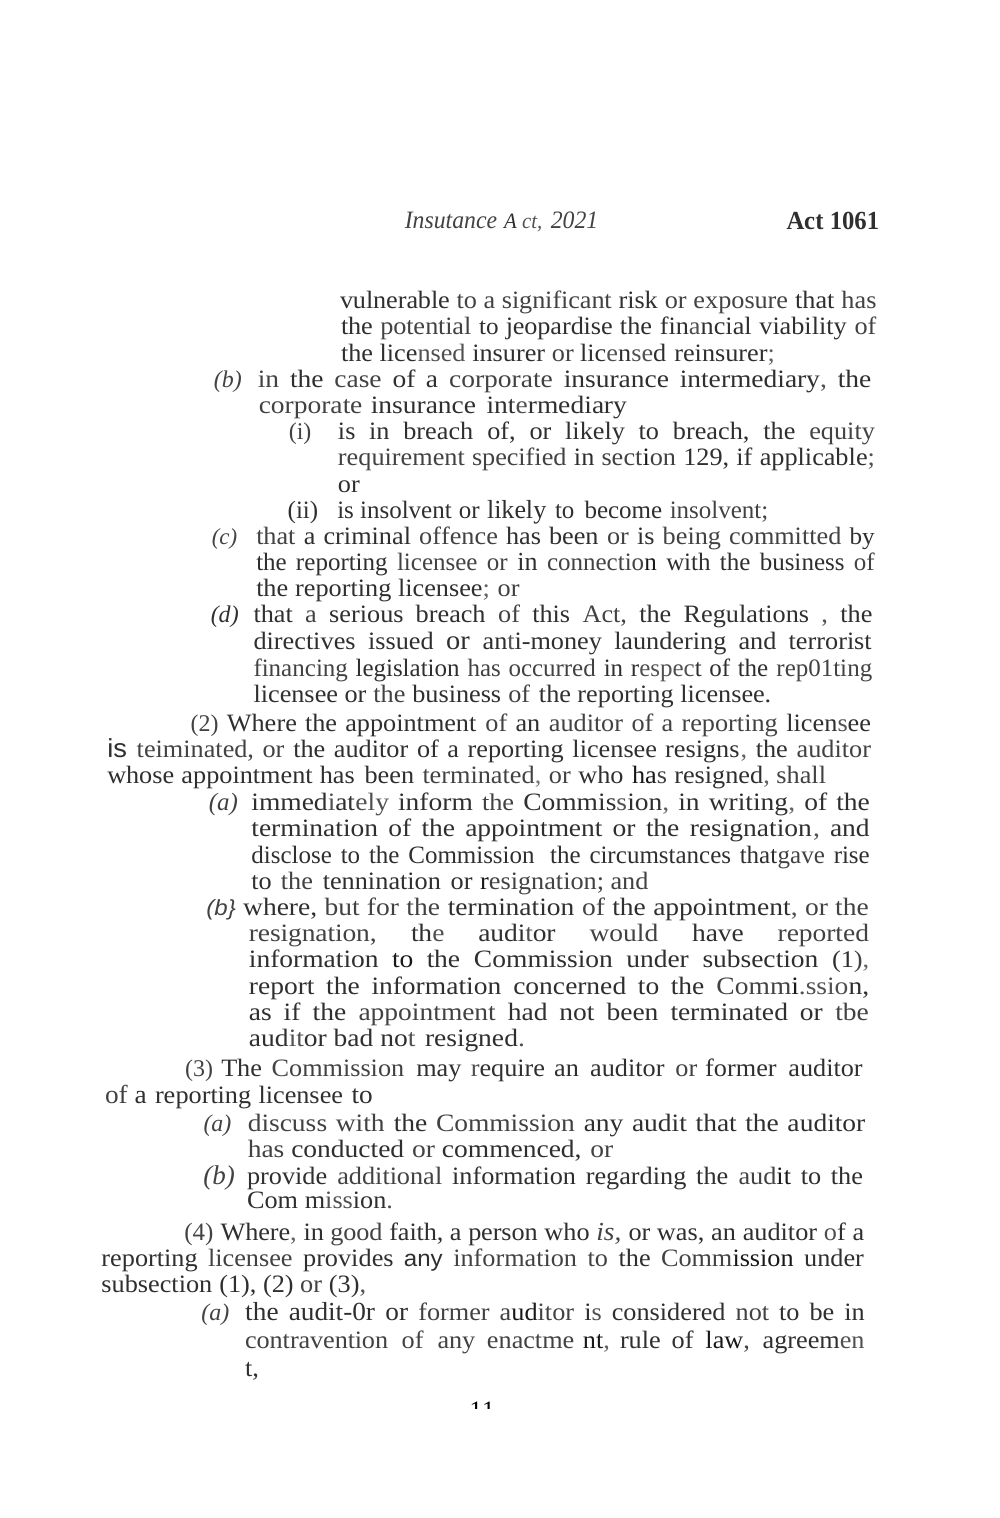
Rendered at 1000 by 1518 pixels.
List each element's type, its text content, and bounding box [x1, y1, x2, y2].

text (b} where, but for the termination of the appointment, or the resignation, the auditor would have reported information to the Commission under subsection (1), report the information concerned to the Commi.ssion, as if the appointment had not been terminated or tbe auditor bad not resigned. [206, 895, 869, 1052]
list Where, in good faith, a person who is, or was, an auditor of a reporting licensee provides any information to the Commission under subsection (1), (2) or (3), [101, 1219, 864, 1297]
list provide additional information regarding the audit to the Com mission. [203, 1163, 863, 1214]
list that a serious breach of this Act, the Regulations , the directives issued or anti-money laundering and terrorist financing legislation has occurred in respect of the rep01ting licensee or the business of the reporting licensee. [211, 602, 872, 707]
list immediately inform the Commission, in writing, of the termination of the appointment or the resignation, and disclose to the Commission the circumstances thatgave rise to the tennination or resignation; and [208, 790, 870, 895]
list Where the appointment of an auditor of a reporting licensee is teiminated, or the auditor of a reporting licensee resigns, the auditor whose appointment has been terminated, or who has resigned, shall [107, 712, 871, 789]
list the audit-0r or former auditor is considered not to be in contravention of any enactme nt, rule of law, agreemen t, [201, 1297, 864, 1381]
text of a reporting licensee to [105, 1082, 1000, 1109]
list The Commission may require an auditor or former auditor [185, 1055, 1000, 1082]
text vulnerable to a significant risk or exposure that has the potential to jeopardise the financial viability of the licensed insurer or licensed reinsurer; [340, 287, 876, 366]
list that a criminal offence has been or is being committed by the reporting licensee or in connection with the business of the reporting licensee; or [212, 524, 875, 601]
text Insutance A ct, 2021 Act 1061 [404, 204, 1000, 235]
list discuss with the Commission any audit that the auditor has conducted or commenced, or [203, 1110, 866, 1162]
list is insolvent or likely to become insolvent; [287, 497, 1000, 524]
list is in breach of, or likely to breach, the equity requirement specified in section 129, if applicable; or [289, 419, 875, 497]
list in the case of a corporate insurance intermediary, the corporate insurance intermediary [214, 366, 872, 419]
